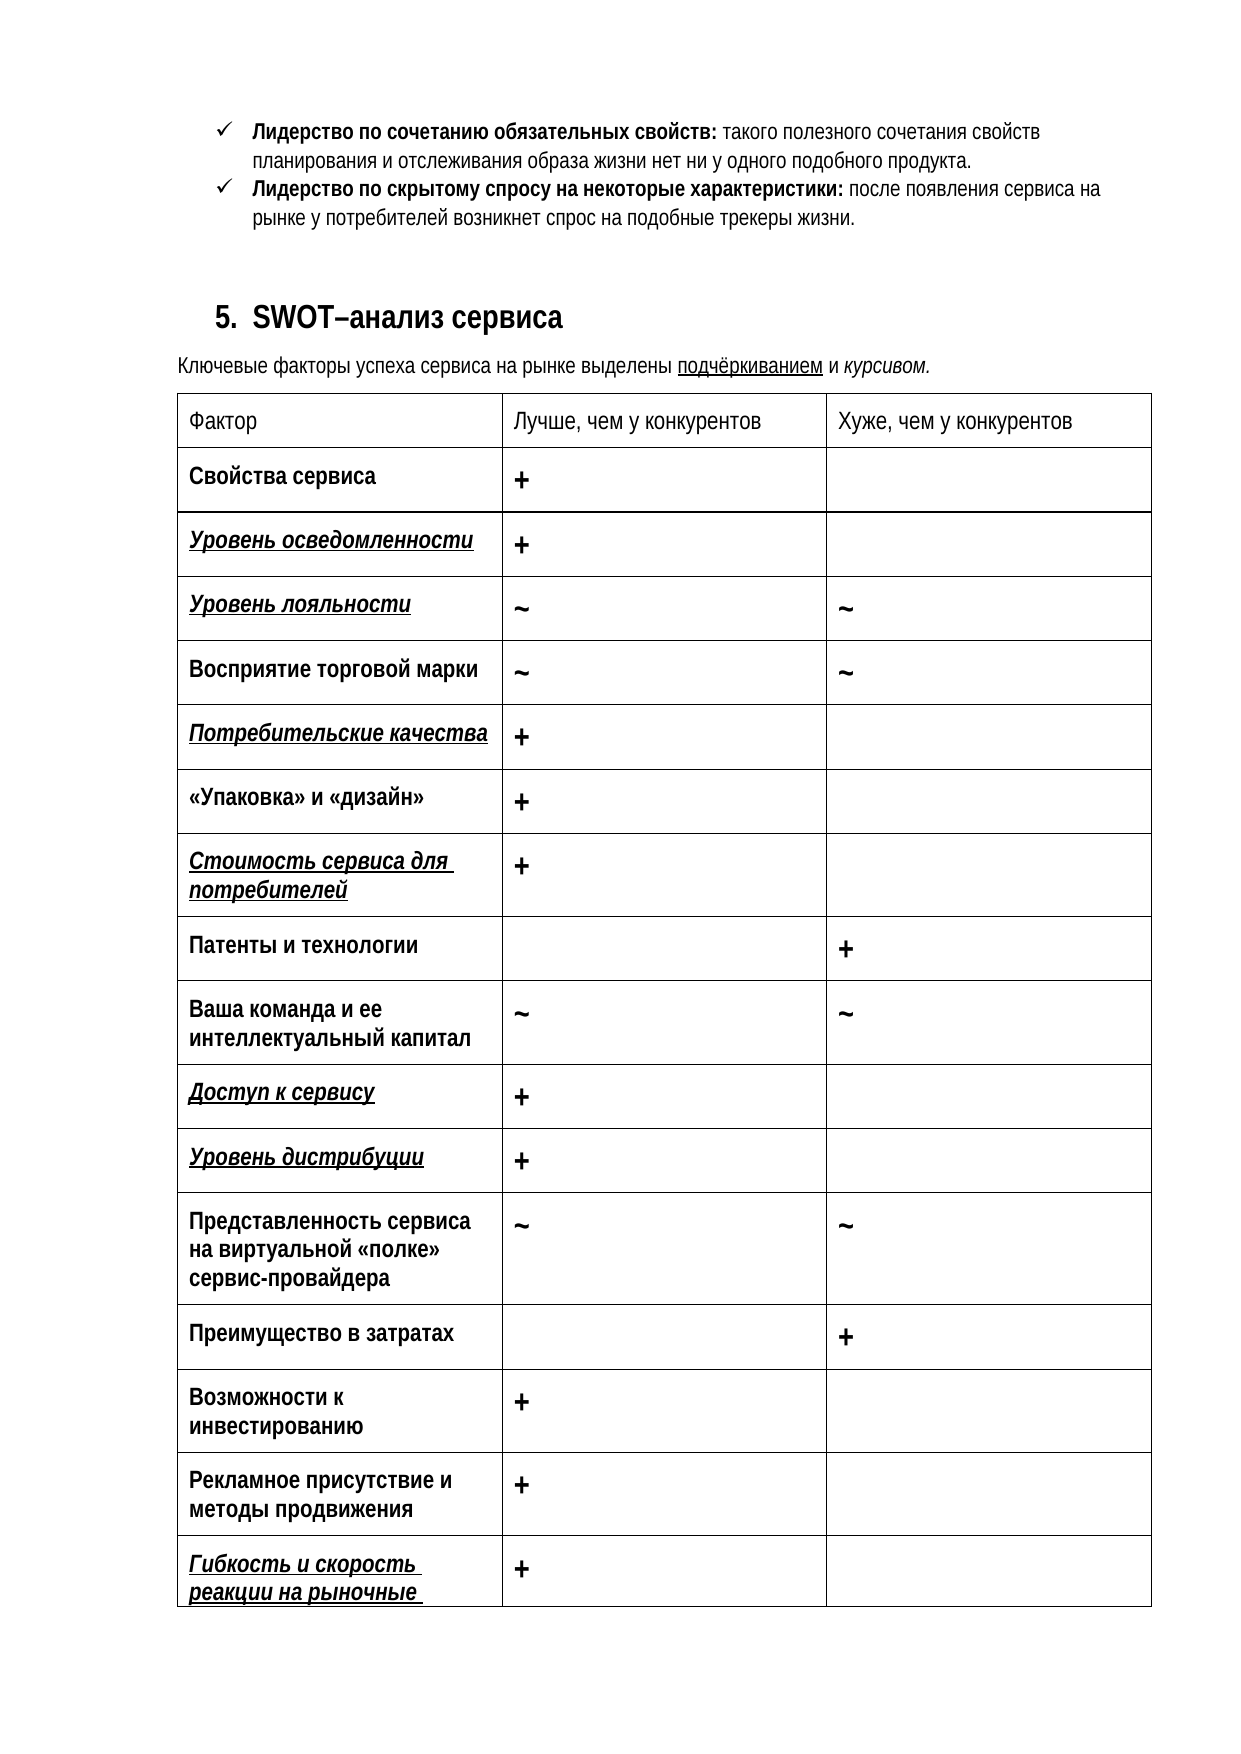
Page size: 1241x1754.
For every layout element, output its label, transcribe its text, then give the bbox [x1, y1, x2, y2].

table_cell [827, 448, 1151, 511]
table_cell + [503, 513, 826, 576]
table_cell + [503, 770, 826, 833]
table_header Хуже, чем у конкурентов [827, 394, 1151, 447]
table_cell + [827, 917, 1151, 980]
table_cell + [503, 705, 826, 768]
table_cell + [503, 1065, 826, 1128]
table_cell [827, 1536, 1151, 1606]
table_cell + [503, 834, 826, 916]
table_cell + [503, 448, 826, 511]
table_cell [827, 1129, 1151, 1192]
table_cell Ваша команда и ее интеллектуальный капитал [178, 981, 502, 1064]
table_cell + [503, 1129, 826, 1192]
table_cell Преимущество в затратах [178, 1305, 502, 1368]
table_cell Рекламное присутствие и методы продвижения [178, 1453, 502, 1535]
list Лидерство по сочетанию обязательных свойств: такого полезного сочетания свойств планирования и отслеживания образа жизни нет ни у одного подобного продукта. [215, 118, 1152, 173]
table_cell ~ [827, 641, 1151, 704]
table_cell [827, 770, 1151, 833]
table_cell ~ [503, 577, 826, 640]
table_cell + [827, 1305, 1151, 1368]
table_cell + [503, 1536, 826, 1606]
table_cell Патенты и технологии [178, 917, 502, 980]
list Лидерство по скрытому спросу на некоторые характеристики: после появления сервиса на рынке у потребителей возникнет спрос на подобные трекеры жизни. [215, 175, 1152, 230]
table_cell ~ [503, 981, 826, 1064]
table_cell [503, 1305, 826, 1368]
table_cell ~ [503, 1193, 826, 1304]
table_cell + [503, 1453, 826, 1535]
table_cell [178, 1536, 502, 1606]
table_header Лучше, чем у конкурентов [503, 394, 826, 447]
table_cell Представленность сервиса на виртуальной «полке» сервис-провайдера [178, 1193, 502, 1304]
subtitle SWOT–анализ сервиса [215, 298, 1152, 336]
table_cell ~ [827, 577, 1151, 640]
table_cell Потребительские качества [178, 705, 502, 768]
table_header Фактор [178, 394, 502, 447]
table_cell [827, 513, 1151, 576]
table_cell Уровень дистрибуции [178, 1129, 502, 1192]
table_cell Стоимость сервиса для потребителей [178, 834, 502, 916]
table_cell [827, 834, 1151, 916]
text Ключевые факторы успеха сервиса на рынке выделены подчёркиванием и курсивом. [177, 352, 1152, 378]
table_cell [503, 917, 826, 980]
table_cell [827, 1453, 1151, 1535]
table_cell ~ [503, 641, 826, 704]
table_cell [827, 1370, 1151, 1452]
table_cell [827, 1065, 1151, 1128]
table_cell Возможности к инвестированию [178, 1370, 502, 1452]
table_cell Свойства сервиса [178, 448, 502, 511]
table_cell «Упаковка» и «дизайн» [178, 770, 502, 833]
table_cell Восприятие торговой марки [178, 641, 502, 704]
table_cell ~ [827, 981, 1151, 1064]
table_cell Доступ к сервису [178, 1065, 502, 1128]
table_cell Уровень лояльности [178, 577, 502, 640]
table_cell [827, 705, 1151, 768]
table_cell ~ [827, 1193, 1151, 1304]
table_cell + [503, 1370, 826, 1452]
table_cell Уровень осведомленности [178, 513, 502, 576]
